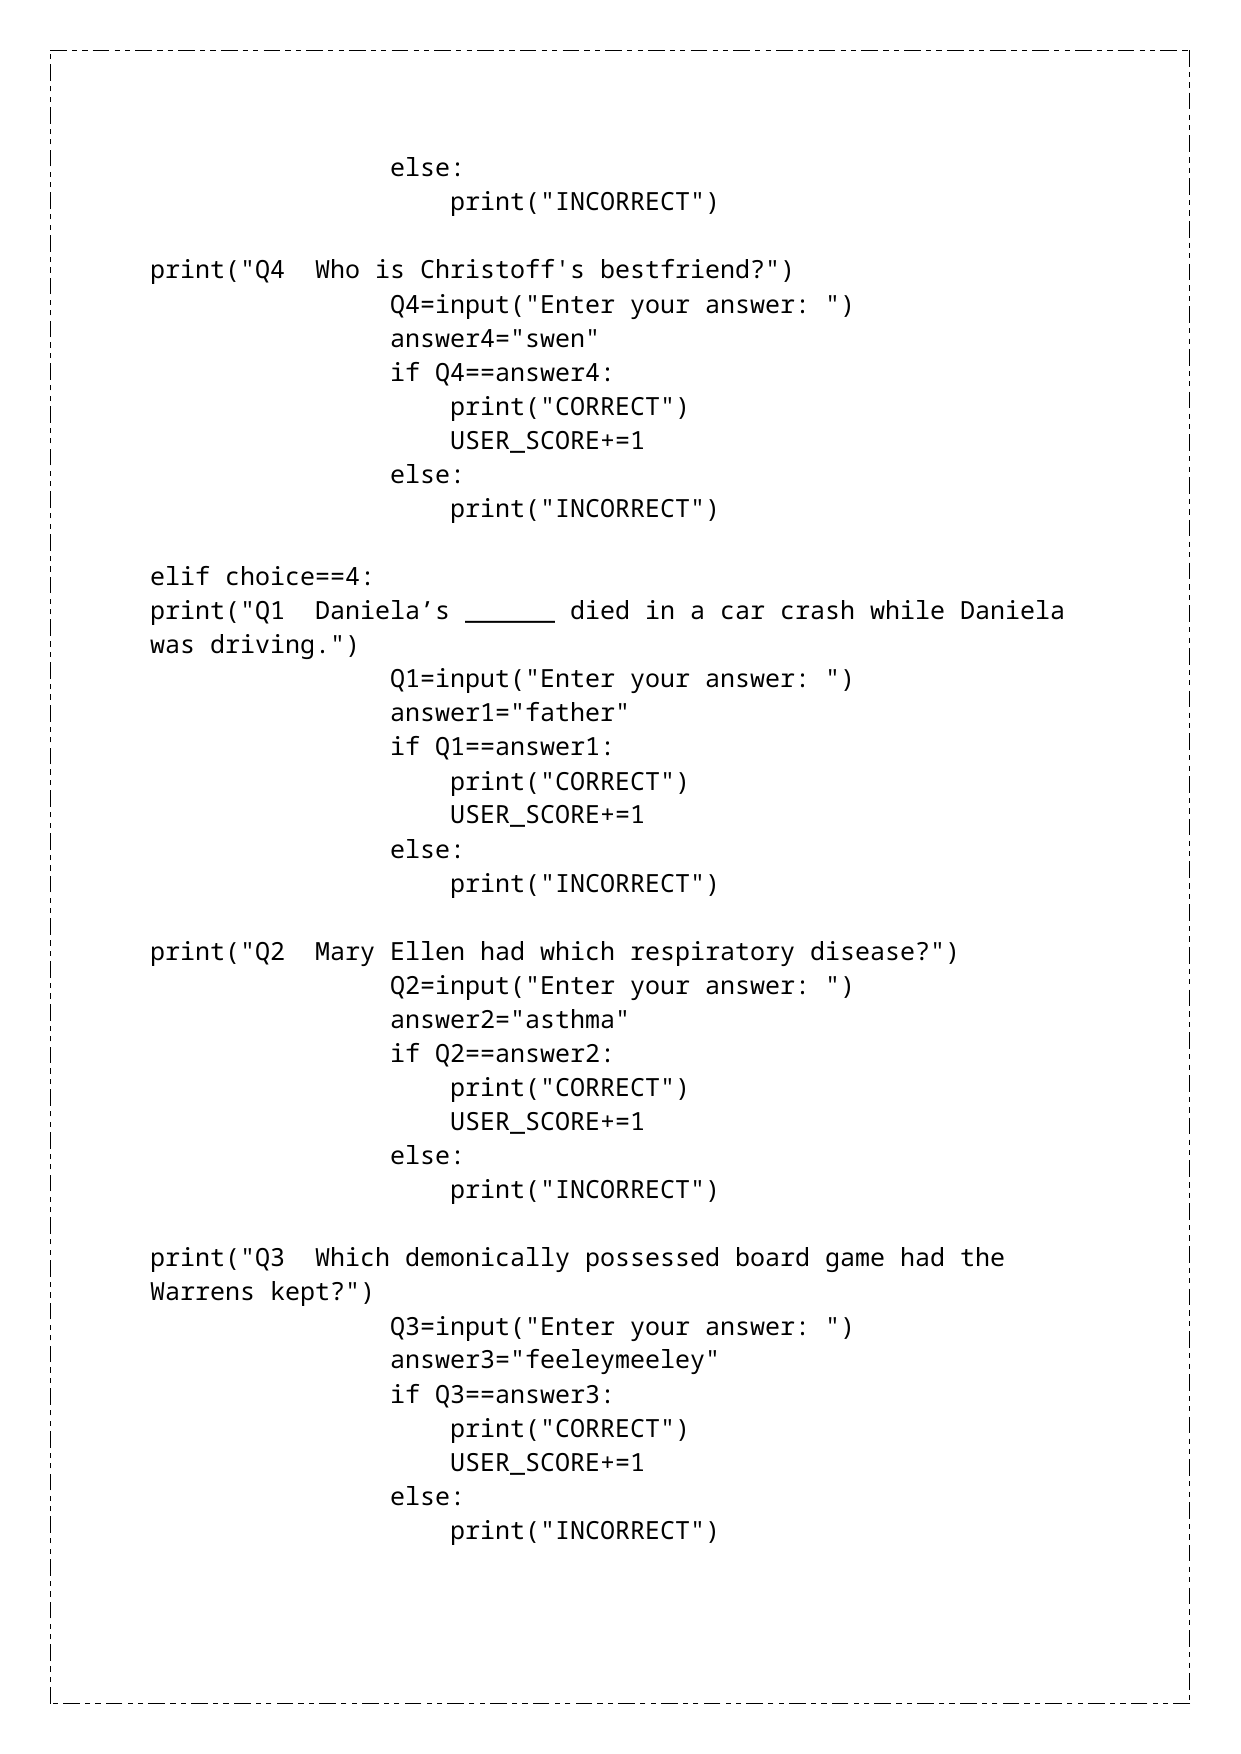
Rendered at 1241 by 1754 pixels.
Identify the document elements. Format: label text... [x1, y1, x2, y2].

text print("INCORRECT") [150, 1512, 1090, 1547]
text Q2=input("Enter your answer: ") [150, 967, 1090, 1002]
text print("CORRECT") [150, 763, 1090, 797]
text if Q4==answer4: [150, 354, 1090, 388]
text print("CORRECT") [150, 1070, 1090, 1104]
text else: [150, 1478, 1090, 1512]
text if Q3==answer3: [150, 1376, 1090, 1410]
text Q4=input("Enter your answer: ") [150, 286, 1090, 320]
text print("INCORRECT") [150, 865, 1090, 899]
text print("Q1 Daniela’s ______ died in a car crash while Daniela was driving.") [150, 593, 1090, 661]
text print("CORRECT") [150, 388, 1090, 422]
text answer2="asthma" [150, 1002, 1090, 1036]
text else: [150, 831, 1090, 865]
text print("INCORRECT") [150, 491, 1090, 525]
text else: [150, 457, 1090, 491]
text else: [150, 150, 1090, 184]
text Q1=input("Enter your answer: ") [150, 661, 1090, 695]
text print("Q3 Which demonically possessed board game had the Warrens kept?") [150, 1240, 1090, 1308]
text print("INCORRECT") [150, 184, 1090, 218]
text else: [150, 1138, 1090, 1172]
text elif choice==4: [150, 559, 1090, 593]
text USER_SCORE+=1 [150, 422, 1090, 457]
text answer1="father" [150, 695, 1090, 729]
text USER_SCORE+=1 [150, 797, 1090, 831]
text print("Q2 Mary Ellen had which respiratory disease?") [150, 933, 1090, 967]
text answer4="swen" [150, 320, 1090, 354]
text print("Q4 Who is Christoff's bestfriend?") [150, 252, 1090, 286]
text answer3="feeleymeeley" [150, 1342, 1090, 1376]
text print("INCORRECT") [150, 1172, 1090, 1206]
text USER_SCORE+=1 [150, 1444, 1090, 1478]
text if Q2==answer2: [150, 1036, 1090, 1070]
text Q3=input("Enter your answer: ") [150, 1308, 1090, 1342]
text if Q1==answer1: [150, 729, 1090, 763]
text USER_SCORE+=1 [150, 1104, 1090, 1138]
text print("CORRECT") [150, 1410, 1090, 1444]
